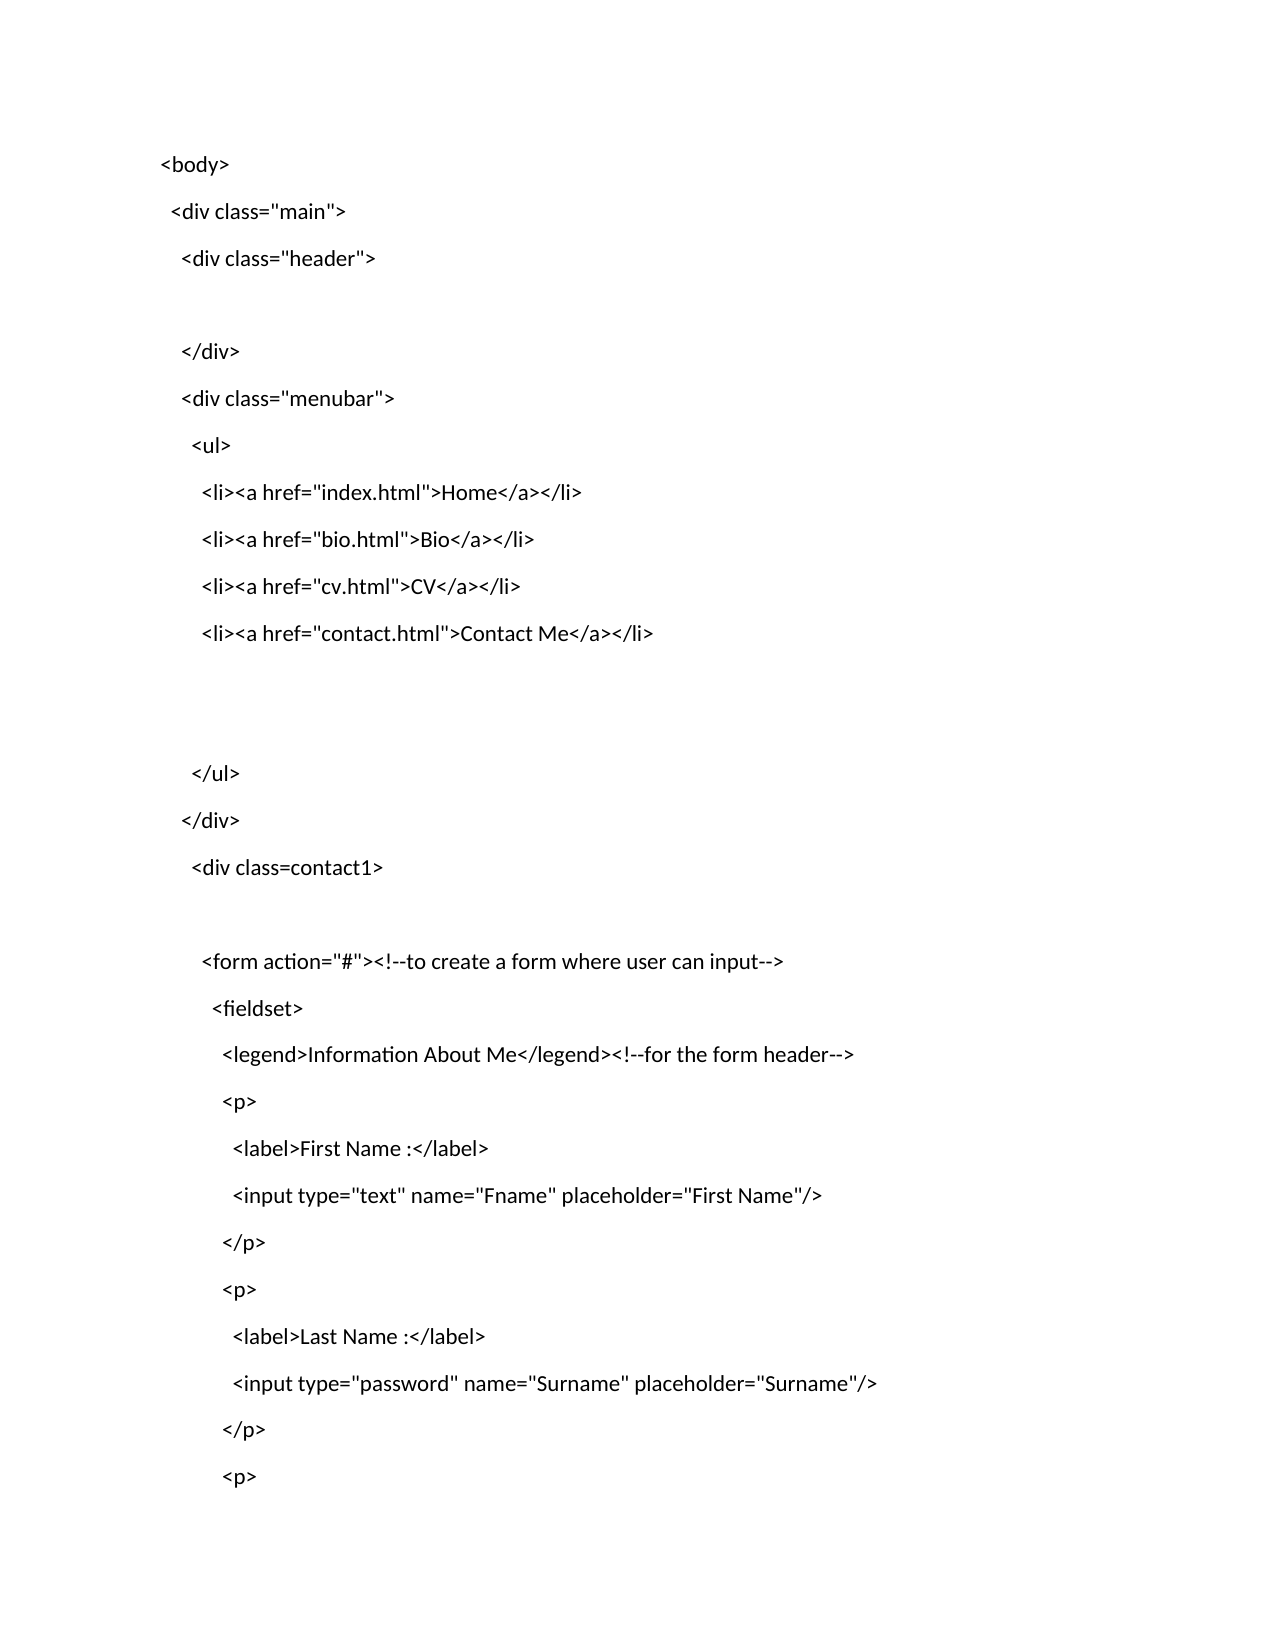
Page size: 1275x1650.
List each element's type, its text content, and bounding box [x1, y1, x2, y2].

text </ul> [150, 759, 1125, 787]
text <li><a href="cv.html">CV</a></li> [150, 572, 1125, 600]
text <input type="text" name="Fname" placeholder="First Name"/> [150, 1181, 1125, 1209]
text <div class=contact1> [150, 853, 1125, 881]
text </p> [150, 1416, 1125, 1444]
text <p> [150, 1087, 1125, 1116]
text <div class="header"> [150, 244, 1125, 272]
text <li><a href="bio.html">Bio</a></li> [150, 525, 1125, 553]
text <legend>Information About Me</legend><!--for the form header--> [150, 1041, 1125, 1069]
text <p> [150, 1275, 1125, 1303]
text <ul> [150, 431, 1125, 459]
text <fieldset> [150, 994, 1125, 1022]
text </div> [150, 806, 1125, 834]
text <label>Last Name :</label> [150, 1322, 1125, 1350]
text <div class="main"> [150, 197, 1125, 225]
text <li><a href="contact.html">Contact Me</a></li> [150, 619, 1125, 647]
text </p> [150, 1228, 1125, 1256]
text <label>First Name :</label> [150, 1134, 1125, 1162]
text <form action="#"><!--to create a form where user can input--> [150, 947, 1125, 975]
text <body> [150, 150, 1125, 178]
text <p> [150, 1462, 1125, 1491]
text <li><a href="index.html">Home</a></li> [150, 478, 1125, 506]
text <div class="menubar"> [150, 384, 1125, 412]
text <input type="password" name="Surname" placeholder="Surname"/> [150, 1369, 1125, 1397]
text </div> [150, 337, 1125, 366]
